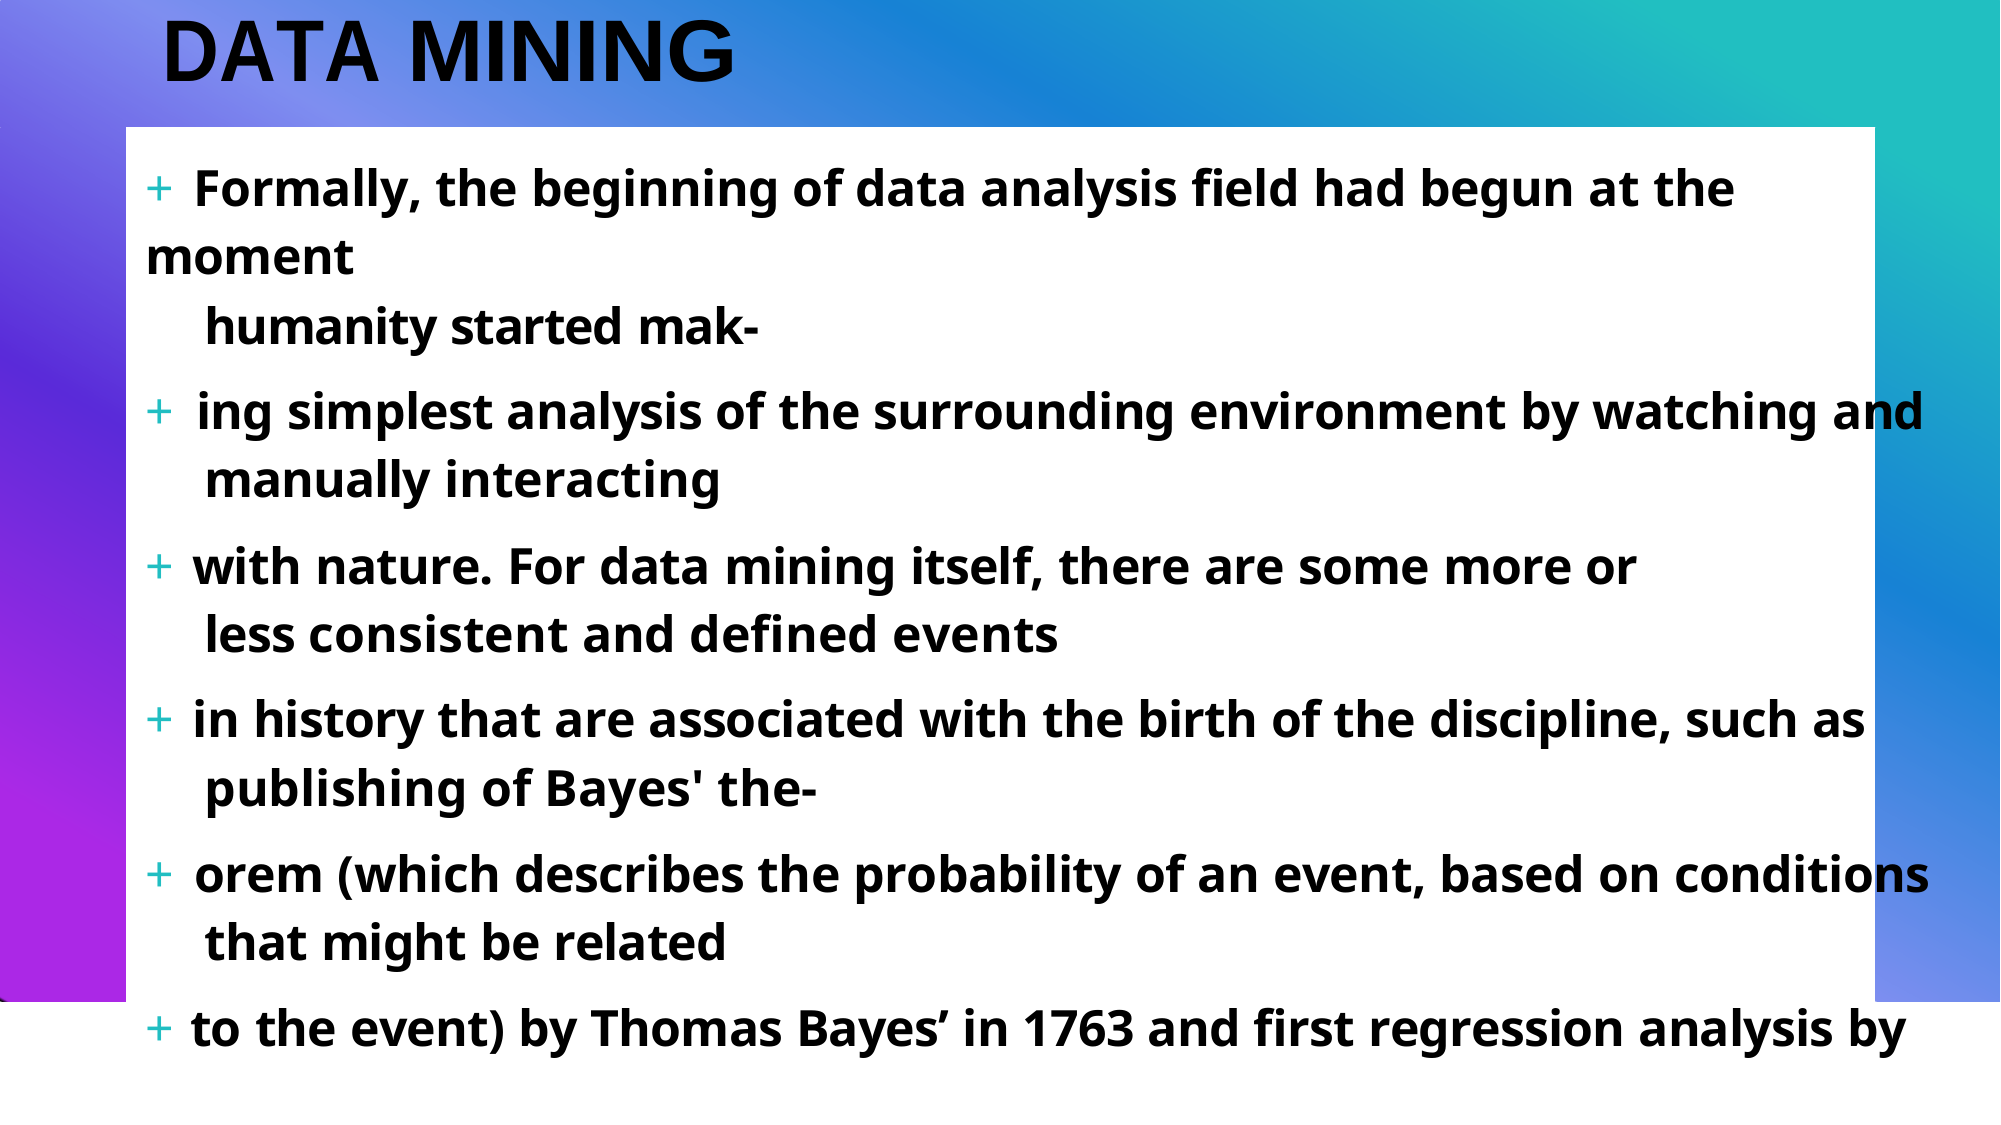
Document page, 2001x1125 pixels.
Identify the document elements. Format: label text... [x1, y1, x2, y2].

text + orem (which describes the probability of an event, based on conditions [145, 839, 1944, 907]
text + ing simplest analysis of the surrounding environment by watching and [145, 376, 1944, 444]
text + in history that are associated with the birth of the discipline, such as publishing of Bayes' the- [145, 684, 1944, 821]
picture [0, 0, 2000, 1002]
subtitle DATA MINING [163, 8, 1944, 99]
text + with nature. For data mining itself, there are some more or less consistent and defined events [145, 531, 1718, 667]
text + Formally, the beginning of data analysis field had begun at the moment [145, 153, 1944, 289]
text humanity started mak- [204, 291, 1944, 359]
text manually interacting [204, 444, 1944, 512]
text that might be related [204, 907, 1944, 976]
text + to the event) by Thomas Bayes’ in 1763 and first regression analysis by [145, 993, 1944, 1061]
